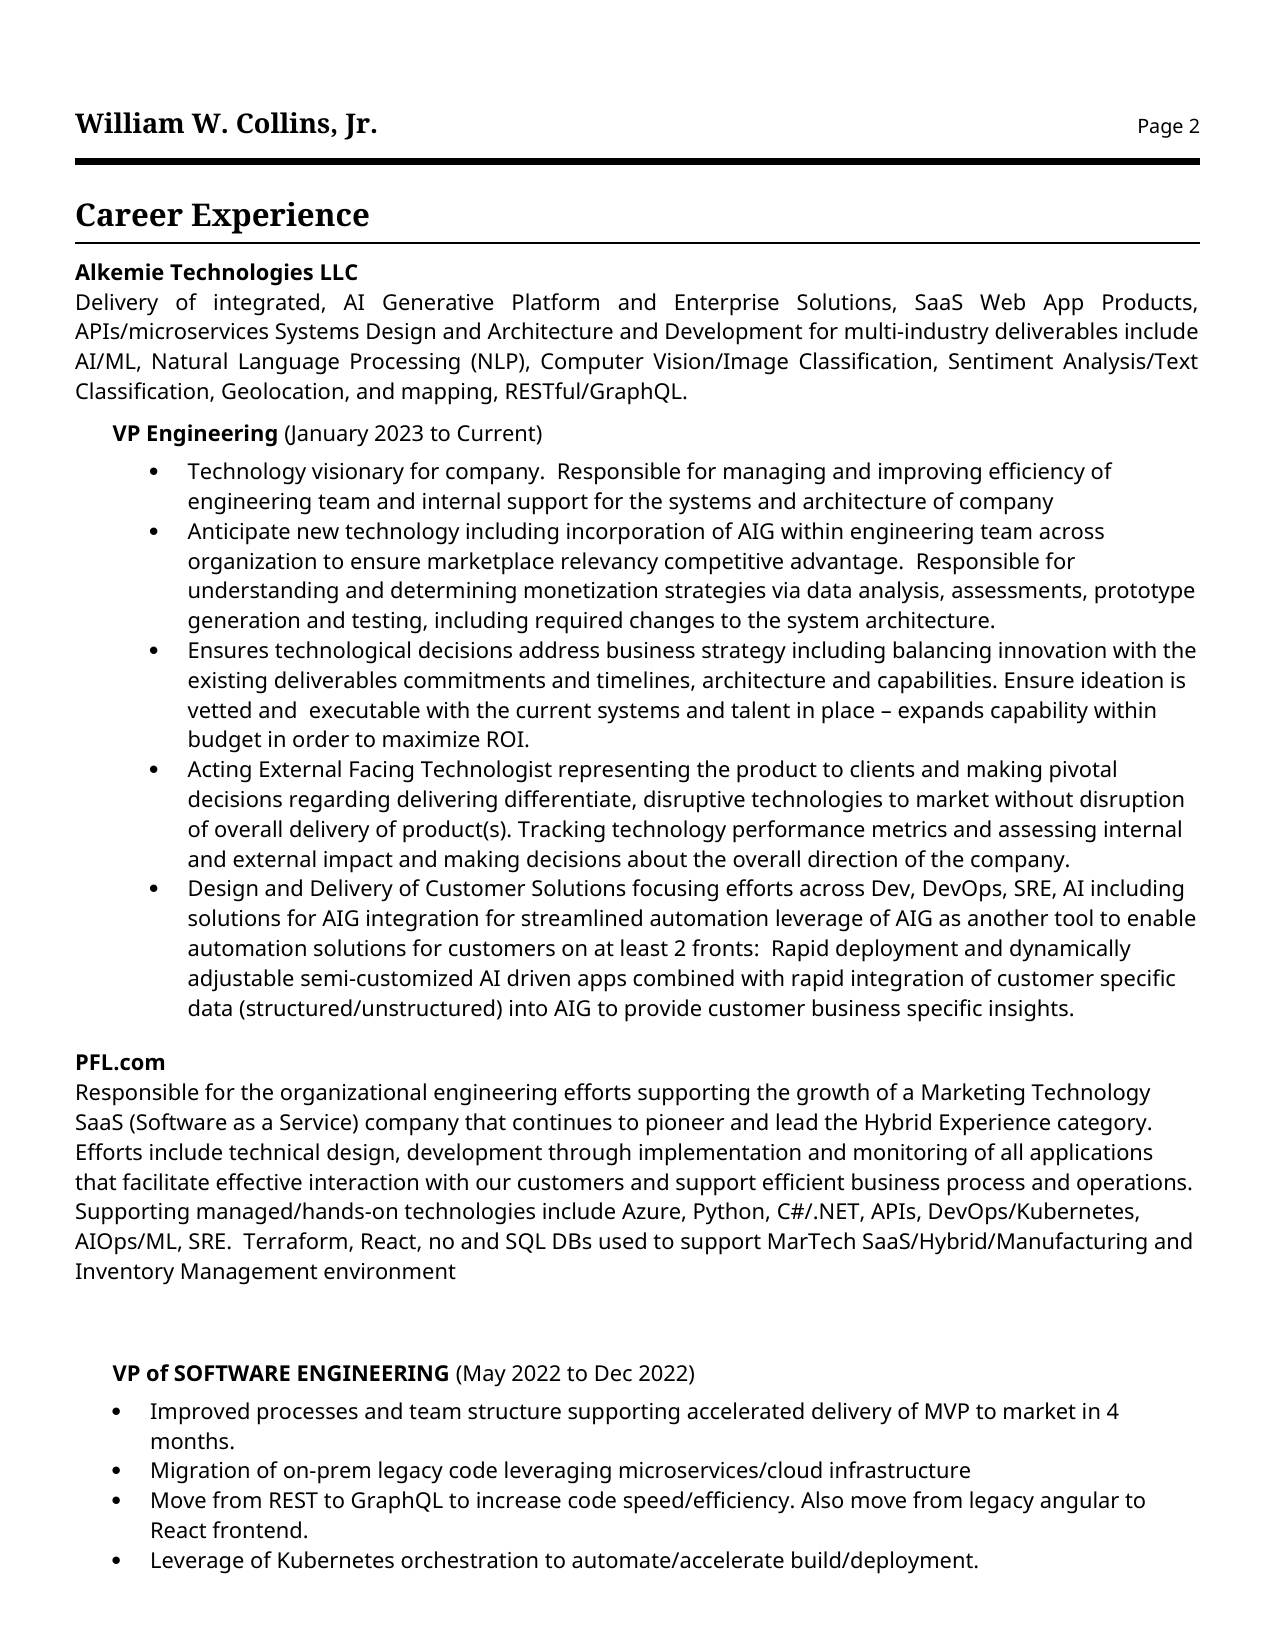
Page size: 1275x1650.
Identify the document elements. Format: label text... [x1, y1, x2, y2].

list Design and Delivery of Customer Solutions focusing efforts across Dev, DevOps, SRE, AI including solutions for AIG integration for streamlined automation leverage of AIG as another tool to enable automation solutions for customers on at least 2 fronts: Rapid deployment and dynamically adjustable semi-customized AI driven apps combined with rapid integration of customer specific data (structured/unstructured) into AIG to provide customer business specific insights. [150, 873, 1200, 1022]
text PFL.com [75, 1047, 1200, 1077]
list Improved processes and team structure supporting accelerated delivery of MVP to market in 4 months. [112, 1396, 1200, 1455]
text VP Engineering (January 2023 to Current) [75, 418, 1200, 448]
text Responsible for the organizational engineering efforts supporting the growth of a Marketing Technology SaaS (Software as a Service) company that continues to pioneer and lead the Hybrid Experience category. Efforts include technical design, development through implementation and monitoring of all applications that facilitate effective interaction with our customers and support efficient business process and operations. Supporting managed/hands-on technologies include Azure, Python, C#/.NET, APIs, DevOps/Kubernetes, AIOps/ML, SRE. Terraform, React, no and SQL DBs used to support MarTech SaaS/Hybrid/Manufacturing and Inventory Management environment [75, 1077, 1200, 1286]
text Career Experience [75, 193, 1200, 242]
text Delivery of integrated, AI Generative Platform and Enterprise Solutions, SaaS Web App Products, APIs/microservices Systems Design and Architecture and Development for multi-industry deliverables include AI/ML, Natural Language Processing (NLP), Computer Vision/Image Classification, Sentiment Analysis/Text Classification, Geolocation, and mapping, RESTful/GraphQL. [75, 286, 1200, 406]
list Move from REST to GraphQL to increase code speed/efficiency. Also move from legacy angular to React frontend. [112, 1485, 1200, 1545]
text VP of SOFTWARE ENGINEERING (May 2022 to Dec 2022) [112, 1358, 1200, 1387]
list Anticipate new technology including incorporation of AIG within engineering team across organization to ensure marketplace relevancy competitive advantage. Responsible for understanding and determining monetization strategies via data analysis, assessments, prototype generation and testing, including required changes to the system architecture. [150, 516, 1200, 635]
list Ensures technological decisions address business strategy including balancing innovation with the existing deliverables commitments and timelines, architecture and capabilities. Ensure ideation is vetted and executable with the current systems and talent in place – expands capability within budget in order to maximize ROI. [150, 635, 1200, 754]
list Technology visionary for company. Responsible for managing and improving efficiency of engineering team and internal support for the systems and architecture of company [150, 456, 1200, 516]
list Acting External Facing Technologist representing the product to clients and making pivotal decisions regarding delivering differentiate, disruptive technologies to market without disruption of overall delivery of product(s). Tracking technology performance metrics and assessing internal and external impact and making decisions about the overall direction of the company. [150, 754, 1200, 873]
list Migration of on-prem legacy code leveraging microservices/cloud infrastructure [112, 1455, 1200, 1485]
text Alkemie Technologies LLC [75, 257, 1200, 286]
list Leverage of Kubernetes orchestration to automate/accelerate build/deployment. [112, 1545, 1200, 1574]
